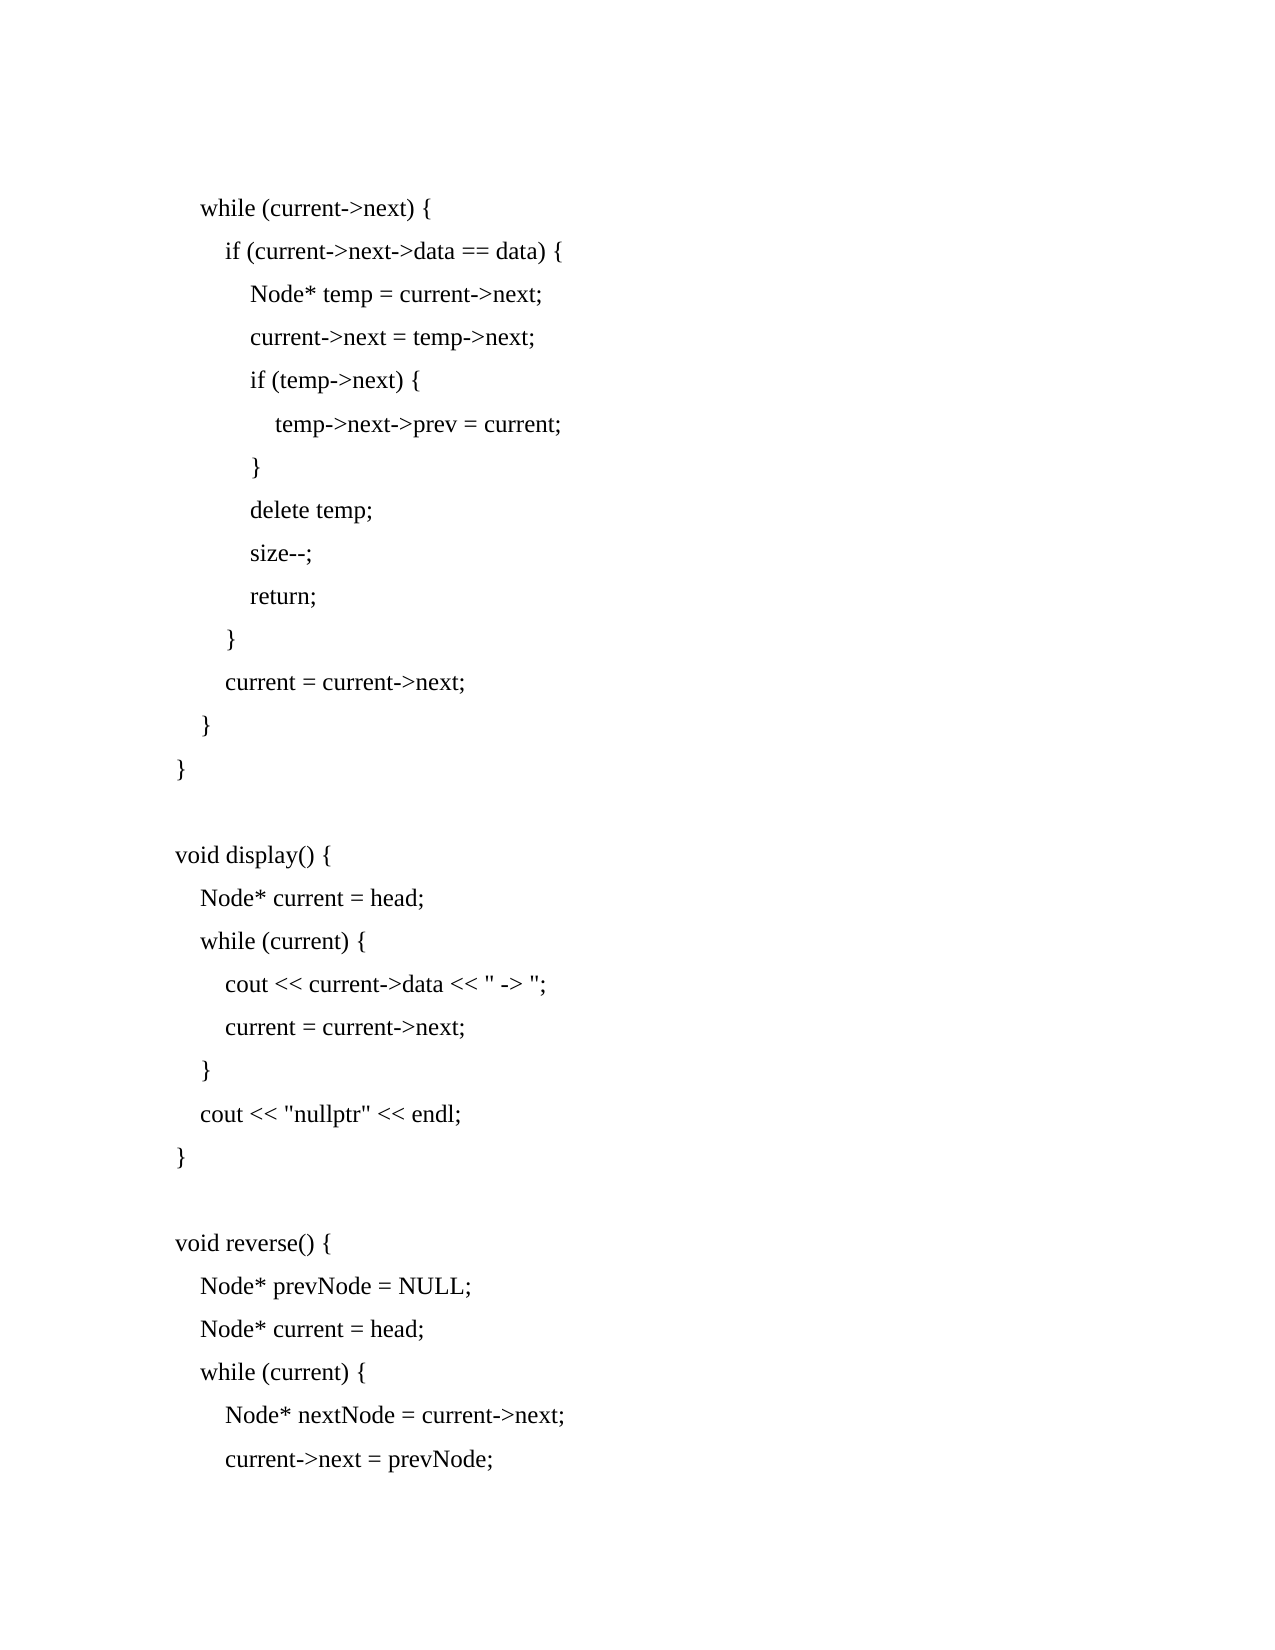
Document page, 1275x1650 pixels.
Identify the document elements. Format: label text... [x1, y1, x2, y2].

text } [150, 624, 1125, 653]
text current->next = prevNode; [150, 1444, 1125, 1472]
text size--; [150, 538, 1125, 567]
text cout << current->data << " -> "; [150, 969, 1125, 998]
text } [150, 754, 1125, 782]
text void display() { [150, 840, 1125, 869]
text Node* nextNode = current->next; [150, 1401, 1125, 1429]
text Node* current = head; [150, 883, 1125, 912]
text current->next = temp->next; [150, 322, 1125, 351]
text cout << "nullptr" << endl; [150, 1099, 1125, 1127]
text Node* temp = current->next; [150, 279, 1125, 308]
text } [150, 1142, 1125, 1171]
text while (current) { [150, 926, 1125, 955]
text Node* current = head; [150, 1314, 1125, 1343]
text while (current) { [150, 1357, 1125, 1386]
text temp->next->prev = current; [150, 409, 1125, 437]
text } [150, 711, 1125, 739]
text if (temp->next) { [150, 366, 1125, 394]
text } [150, 1056, 1125, 1084]
text Node* prevNode = NULL; [150, 1271, 1125, 1300]
text while (current->next) { [150, 193, 1125, 222]
text void reverse() { [150, 1228, 1125, 1257]
text current = current->next; [150, 1012, 1125, 1041]
text if (current->next->data == data) { [150, 236, 1125, 265]
text return; [150, 581, 1125, 610]
text } [150, 452, 1125, 481]
text current = current->next; [150, 667, 1125, 696]
text delete temp; [150, 495, 1125, 524]
